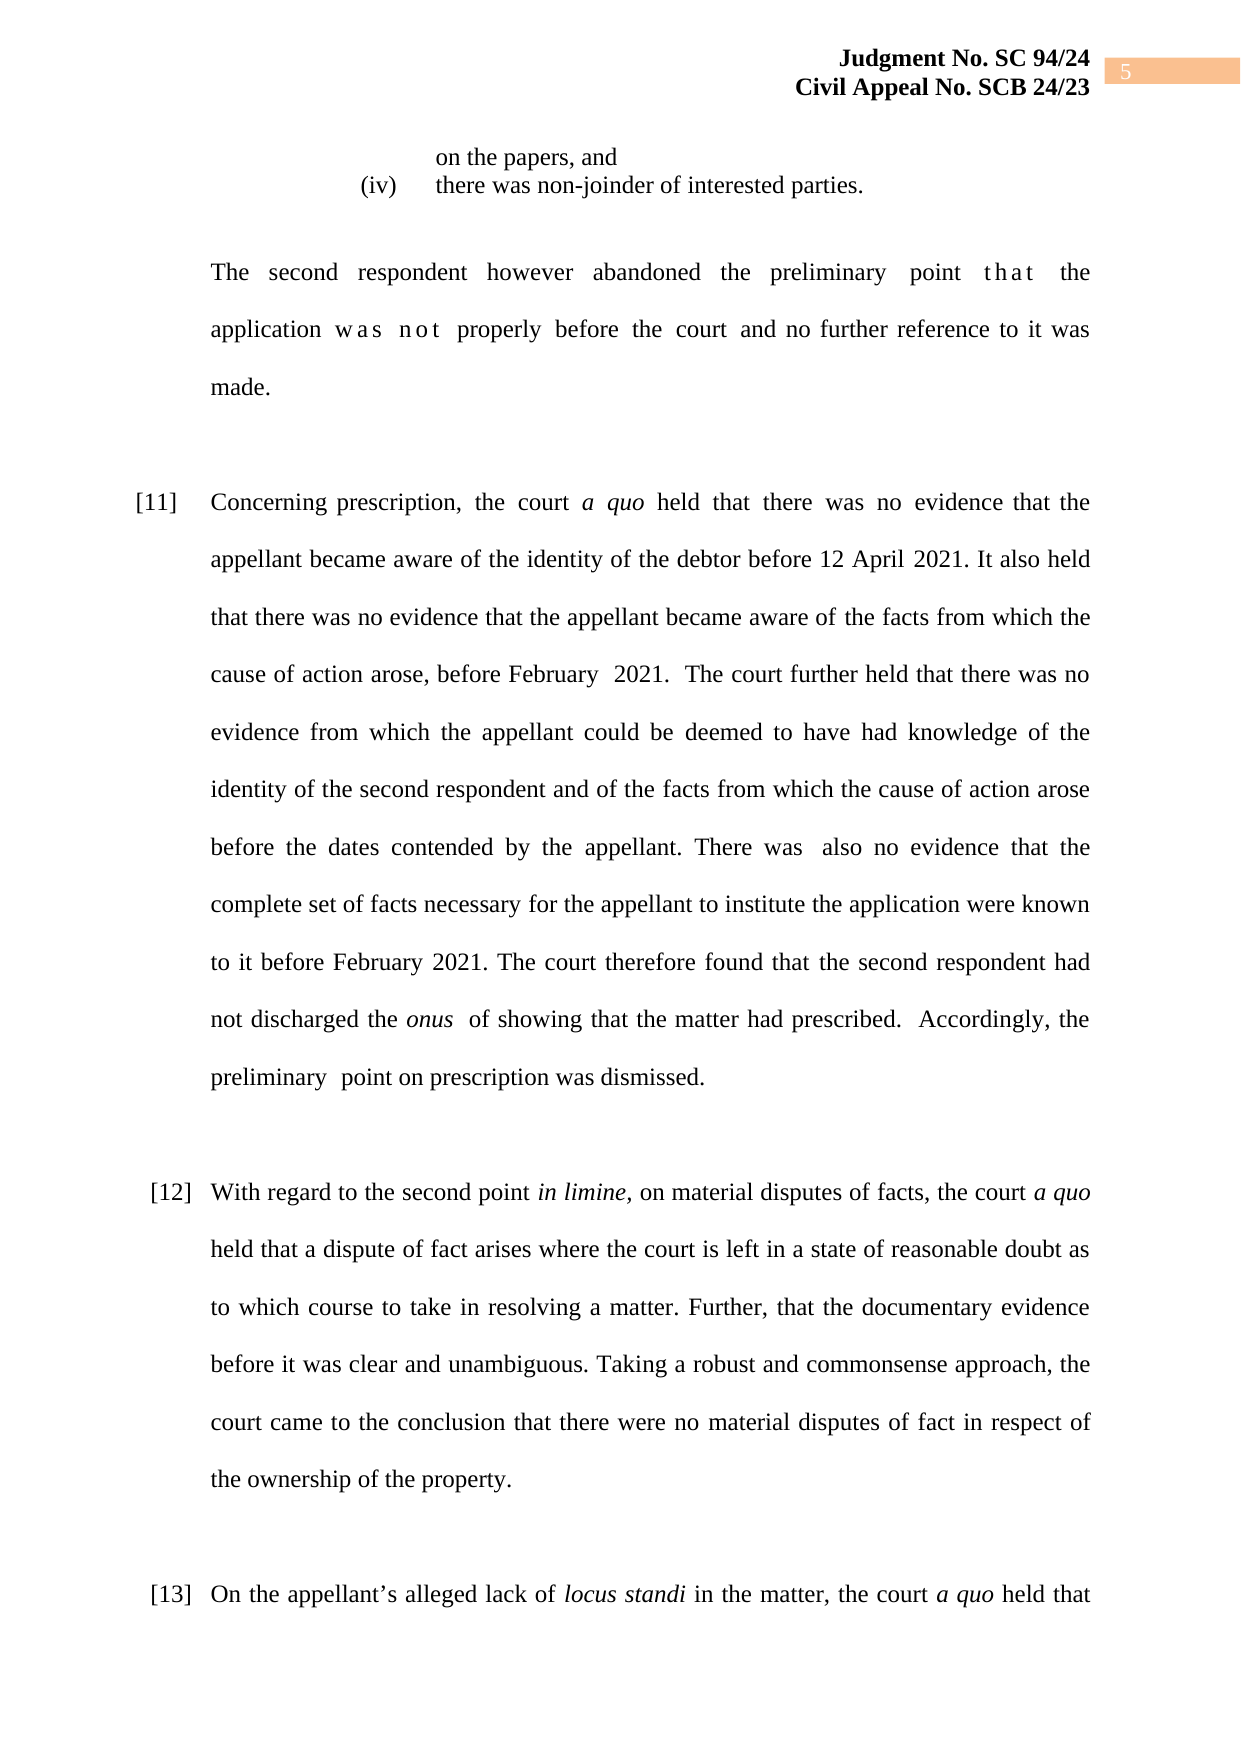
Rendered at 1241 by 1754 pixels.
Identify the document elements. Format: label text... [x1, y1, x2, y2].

text [11] Concerning prescription, the court a quo held that there was no evidence that the appellant became aware of the identity of the debtor before 12 April 2021. It also held that there was no evidence that the appellant became aware of the facts from which the cause of action arose, before February 2021. The court further held that there was no evidence from which the appellant could be deemed to have had knowledge of the identity of the second respondent and of the facts from which the cause of action arose before the dates contended by the appellant. There was also no evidence that the complete set of facts necessary for the appellant to institute the application were known to it before February 2021. The court therefore found that the second respondent had not discharged the onus of showing that the matter had prescribed. Accordingly, the preliminary point on prescription was dismissed. [135, 487, 1091, 1090]
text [360, 142, 1091, 170]
text [12] With regard to the second point in limine, on material disputes of facts, the court a quo held that a dispute of fact arises where the court is left in a state of reasonable doubt as to which course to take in resolving a matter. Further, that the documentary evidence before it was clear and unambiguous. Taking a robust and commonsense approach, the court came to the conclusion that there were no material disputes of fact in respect of the ownership of the property. [150, 1177, 1091, 1493]
text (iv) there was non-joinder of interested parties. [360, 170, 1091, 199]
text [150, 1579, 1091, 1608]
text The second respondent however abandoned the preliminary point that the application was not properly before the court and no further reference to it was made. [210, 257, 1091, 400]
